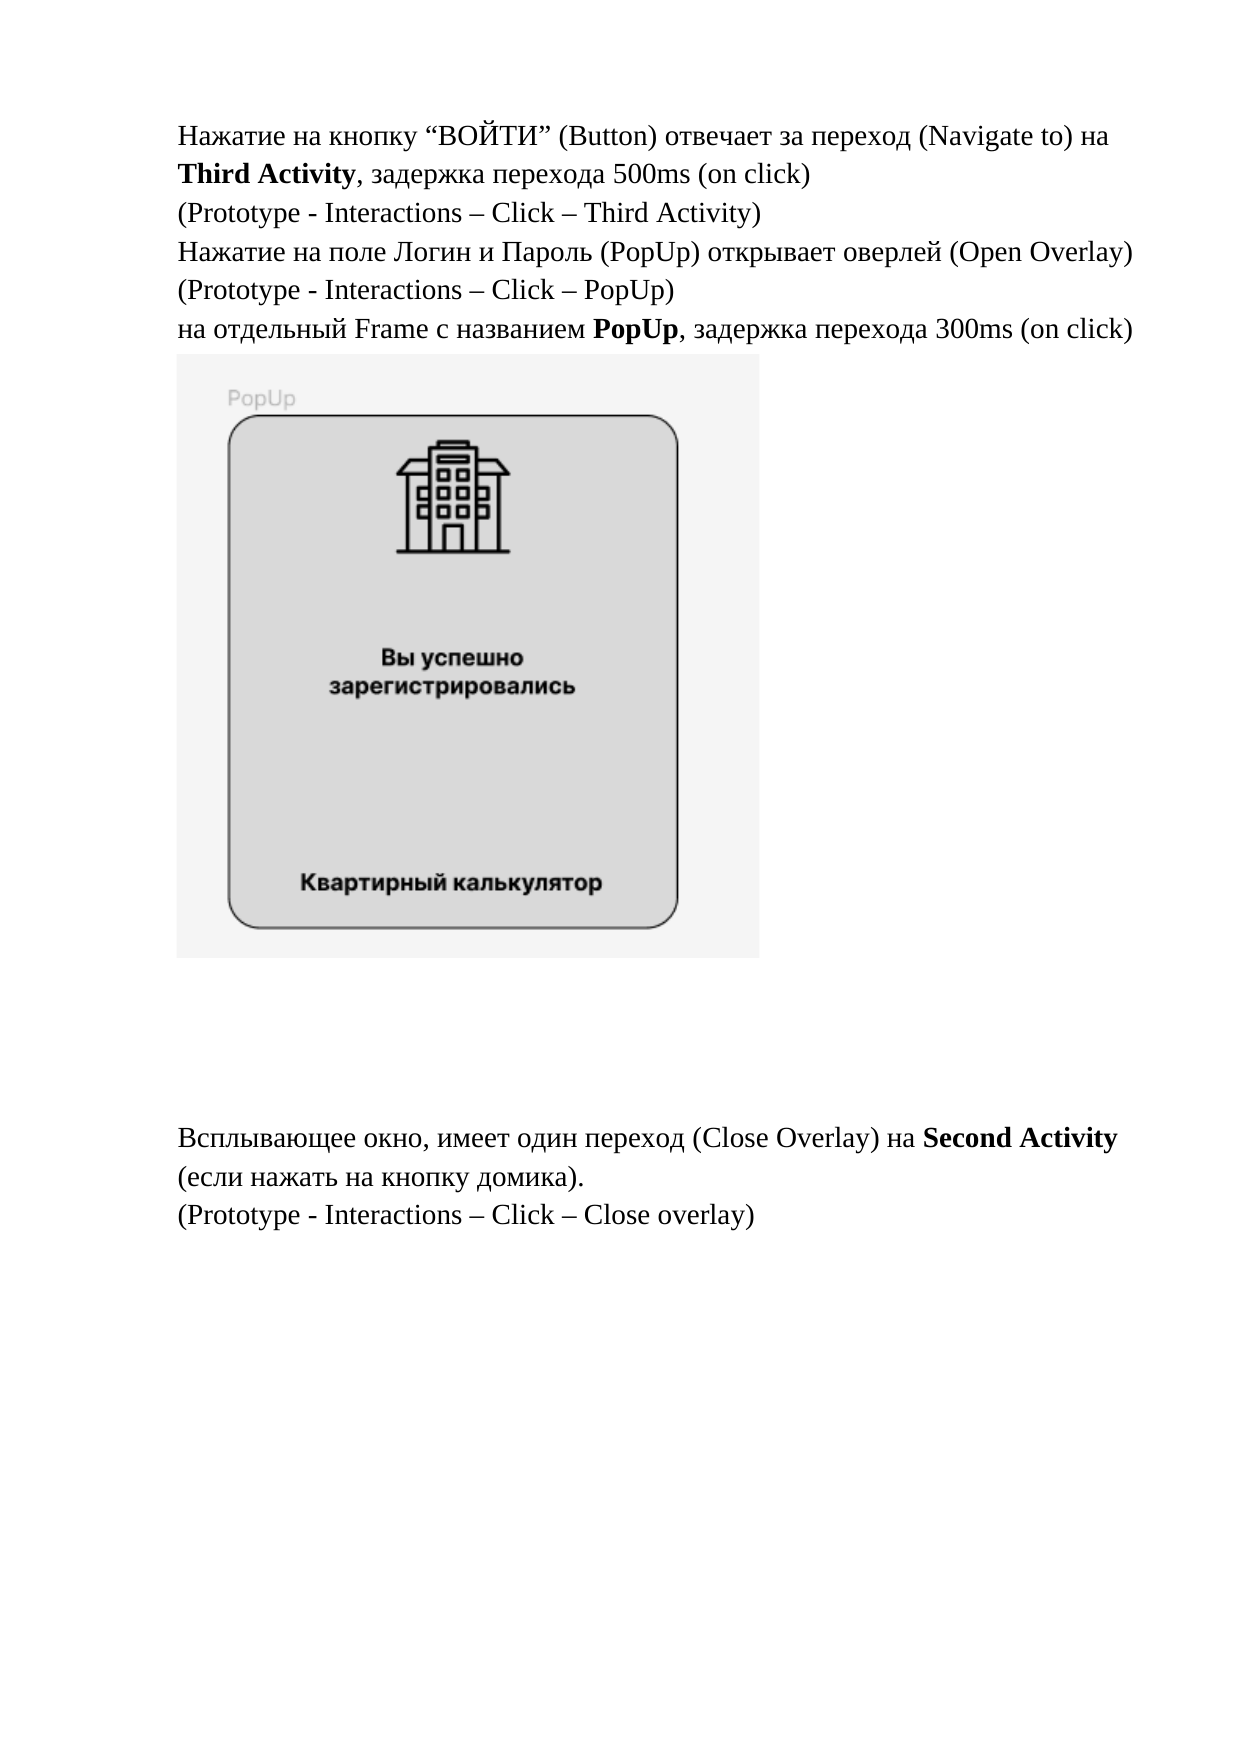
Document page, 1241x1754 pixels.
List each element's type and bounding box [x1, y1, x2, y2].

picture [176, 354, 760, 958]
text [177, 118, 1152, 1616]
